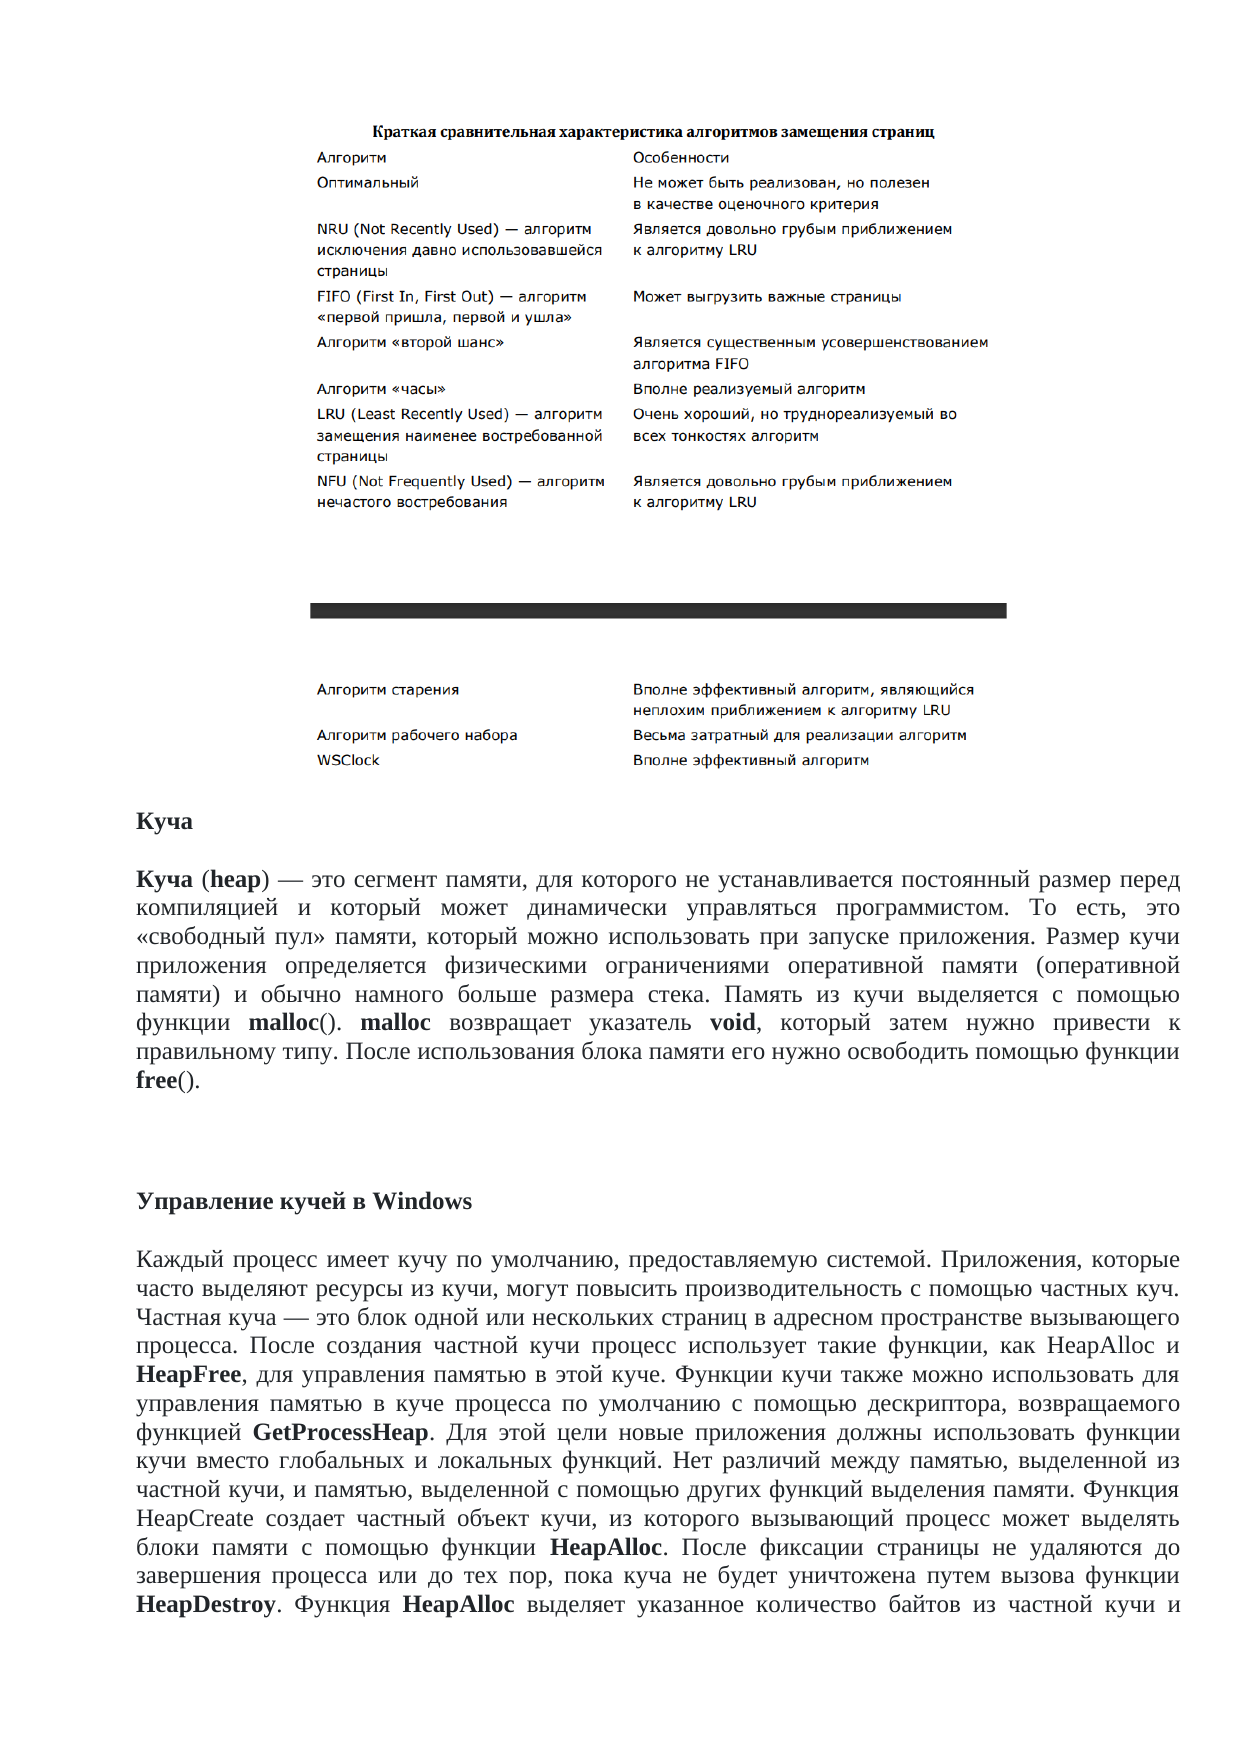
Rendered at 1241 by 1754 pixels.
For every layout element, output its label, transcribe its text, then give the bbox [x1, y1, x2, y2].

text Куча (heap) — это сегмент памяти, для которого не устанавливается постоянный размер перед компиляцией и который может динамически управляться программистом. То есть, это «свободный пул» памяти, который можно использовать при запуске приложения. Размер кучи приложения определяется физическими ограничениями оперативной памяти (оперативной памяти) и обычно намного больше размера стека. Память из кучи выделяется с помощью функции malloc(). malloc возвращает указатель void, который затем нужно привести к правильному типу. После использования блока памяти его нужно освободить помощью функции free(). [136, 864, 1181, 1094]
text Управление кучей в Windows [136, 1186, 1181, 1215]
picture [310, 118, 1007, 777]
text Куча [136, 806, 1181, 834]
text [136, 1244, 1181, 1618]
